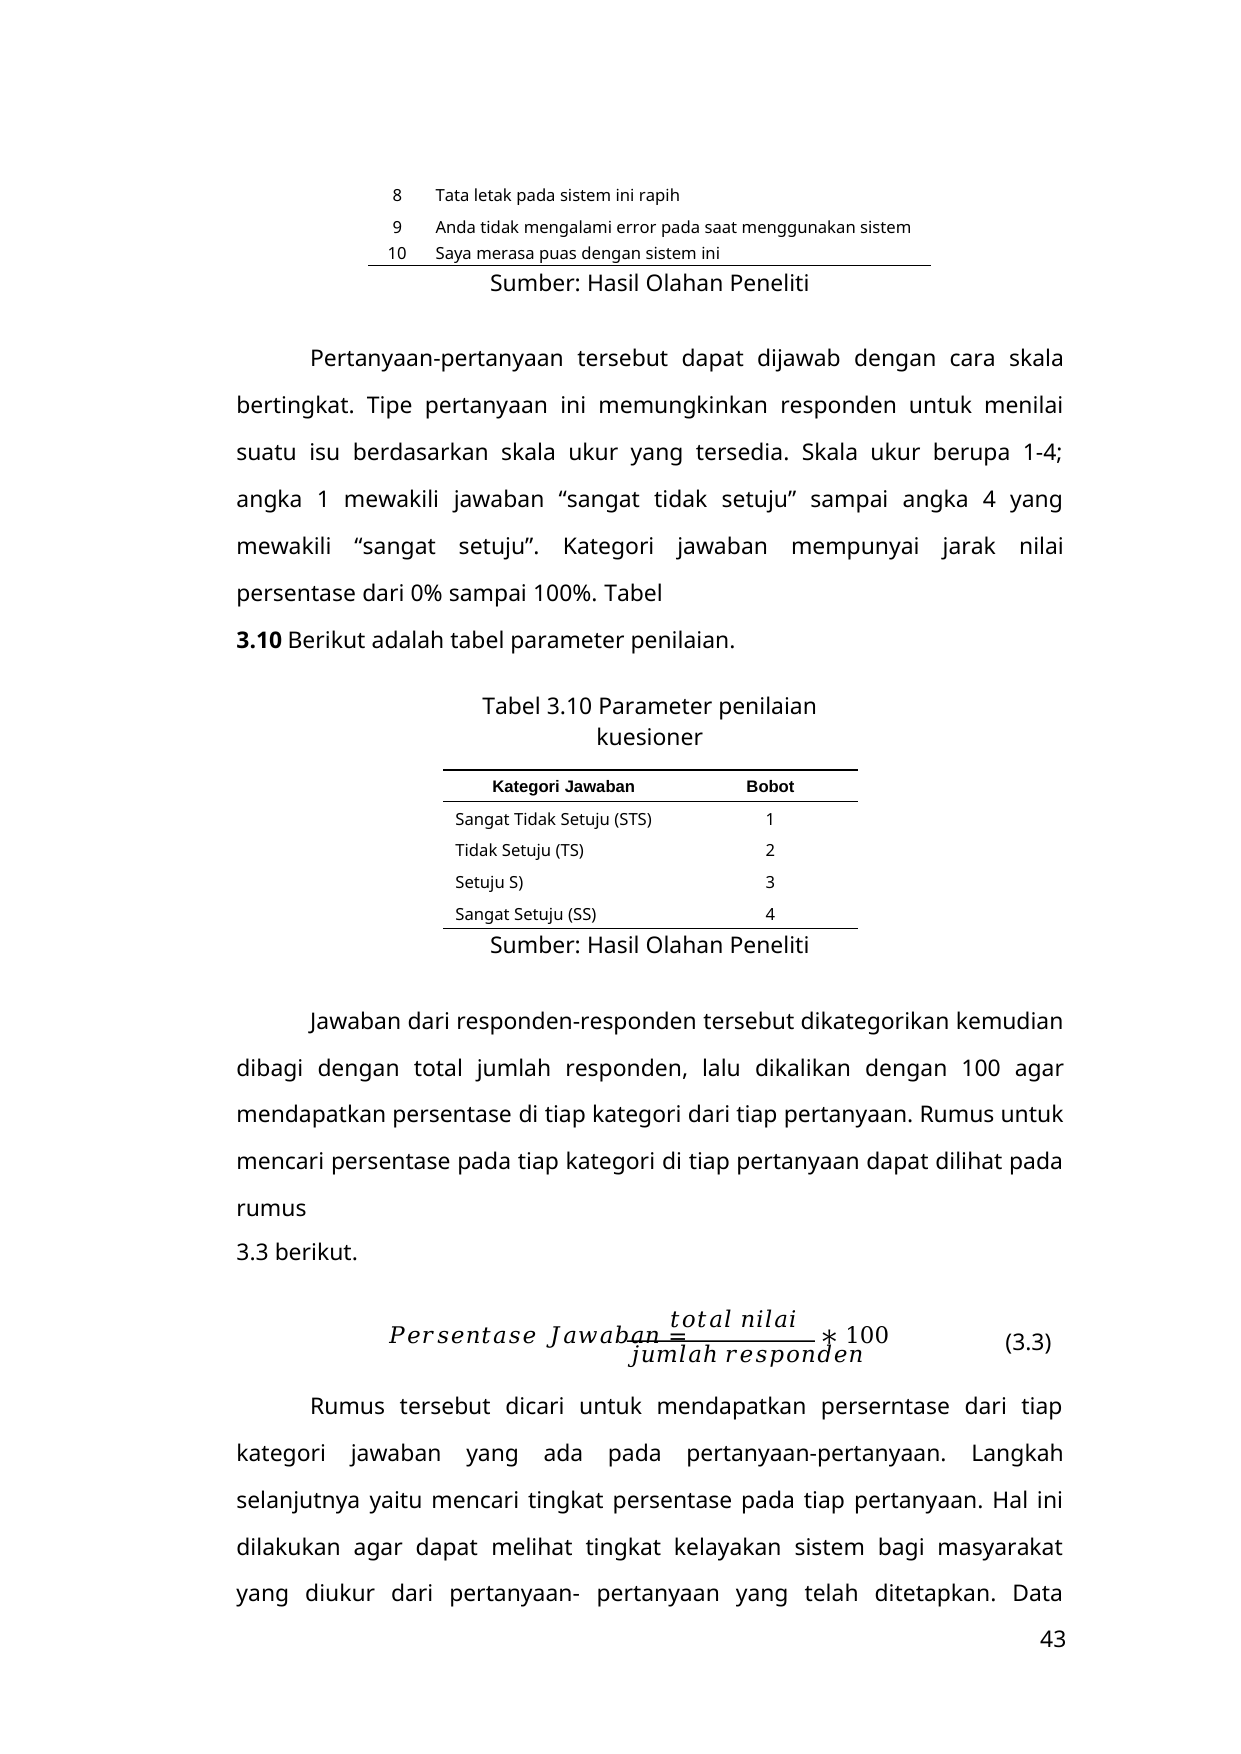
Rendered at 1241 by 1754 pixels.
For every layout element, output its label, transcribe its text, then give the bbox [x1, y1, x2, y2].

table_header 8 [368, 187, 421, 211]
table_cell 10 [368, 241, 421, 265]
text Tabel 3.10 Parameter penilaian kuesioner [435, 690, 864, 753]
table_cell Sangat Setuju (SS) [443, 896, 700, 927]
list Berikut adalah tabel parameter penilaian. [236, 624, 1084, 655]
table_cell Anda tidak mengalami error pada saat menggunakan sistem [421, 211, 931, 241]
table_cell Saya merasa puas dengan sistem ini [421, 241, 931, 265]
table_cell Sangat Tidak Setuju (STS) [443, 802, 700, 833]
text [236, 1390, 1063, 1609]
text 3.3 berikut. [236, 1239, 1084, 1265]
table_cell 3 [700, 865, 857, 896]
table_cell 1 [700, 802, 857, 833]
table_header Kategori Jawaban [443, 771, 700, 801]
table_cell 9 [368, 211, 421, 241]
text Pertanyaan-pertanyaan tersebut dapat dijawab dengan cara skala bertingkat. Tipe pertanyaan ini memungkinkan responden untuk menilai suatu isu berdasarkan skala ukur yang tersedia. Skala ukur berupa 1-4; angka 1 mewakili jawaban “sangat tidak setuju” sampai angka 4 yang mewakili “sangat setuju”. Kategori jawaban mempunyai jarak nilai persentase dari 0% sampai 100%. Tabel [236, 342, 1064, 608]
table_cell Tidak Setuju (TS) [443, 833, 700, 864]
table_cell 4 [700, 896, 857, 927]
text Jawaban dari responden-responden tersebut dikategorikan kemudian dibagi dengan total jumlah responden, lalu dikalikan dengan 100 agar mendapatkan persentase di tiap kategori dari tiap pertanyaan. Rumus untuk mencari persentase pada tiap kategori di tiap pertanyaan dapat dilihat pada rumus [236, 1005, 1064, 1223]
table_header (3.3) [940, 1313, 1073, 1368]
text Sumber: Hasil Olahan Peneliti [435, 266, 864, 298]
table_header Tata letak pada sistem ini rapih [421, 187, 931, 211]
text Sumber: Hasil Olahan Peneliti [435, 929, 864, 960]
table_header Bobot [700, 771, 857, 801]
table_cell Setuju S) [443, 865, 700, 896]
table_header 𝑡𝑜𝑡𝑎𝑙 𝑛𝑖𝑙𝑎𝑖 𝑃𝑒𝑟𝑠𝑒𝑛𝑡𝑎𝑠𝑒 𝐽𝑎𝑤𝑎𝑏𝑎𝑛 = ∗ 100 𝑗𝑢𝑚𝑙𝑎ℎ 𝑟𝑒𝑠𝑝𝑜𝑛𝑑𝑒𝑛 [366, 1313, 940, 1368]
table_cell 2 [700, 833, 857, 864]
